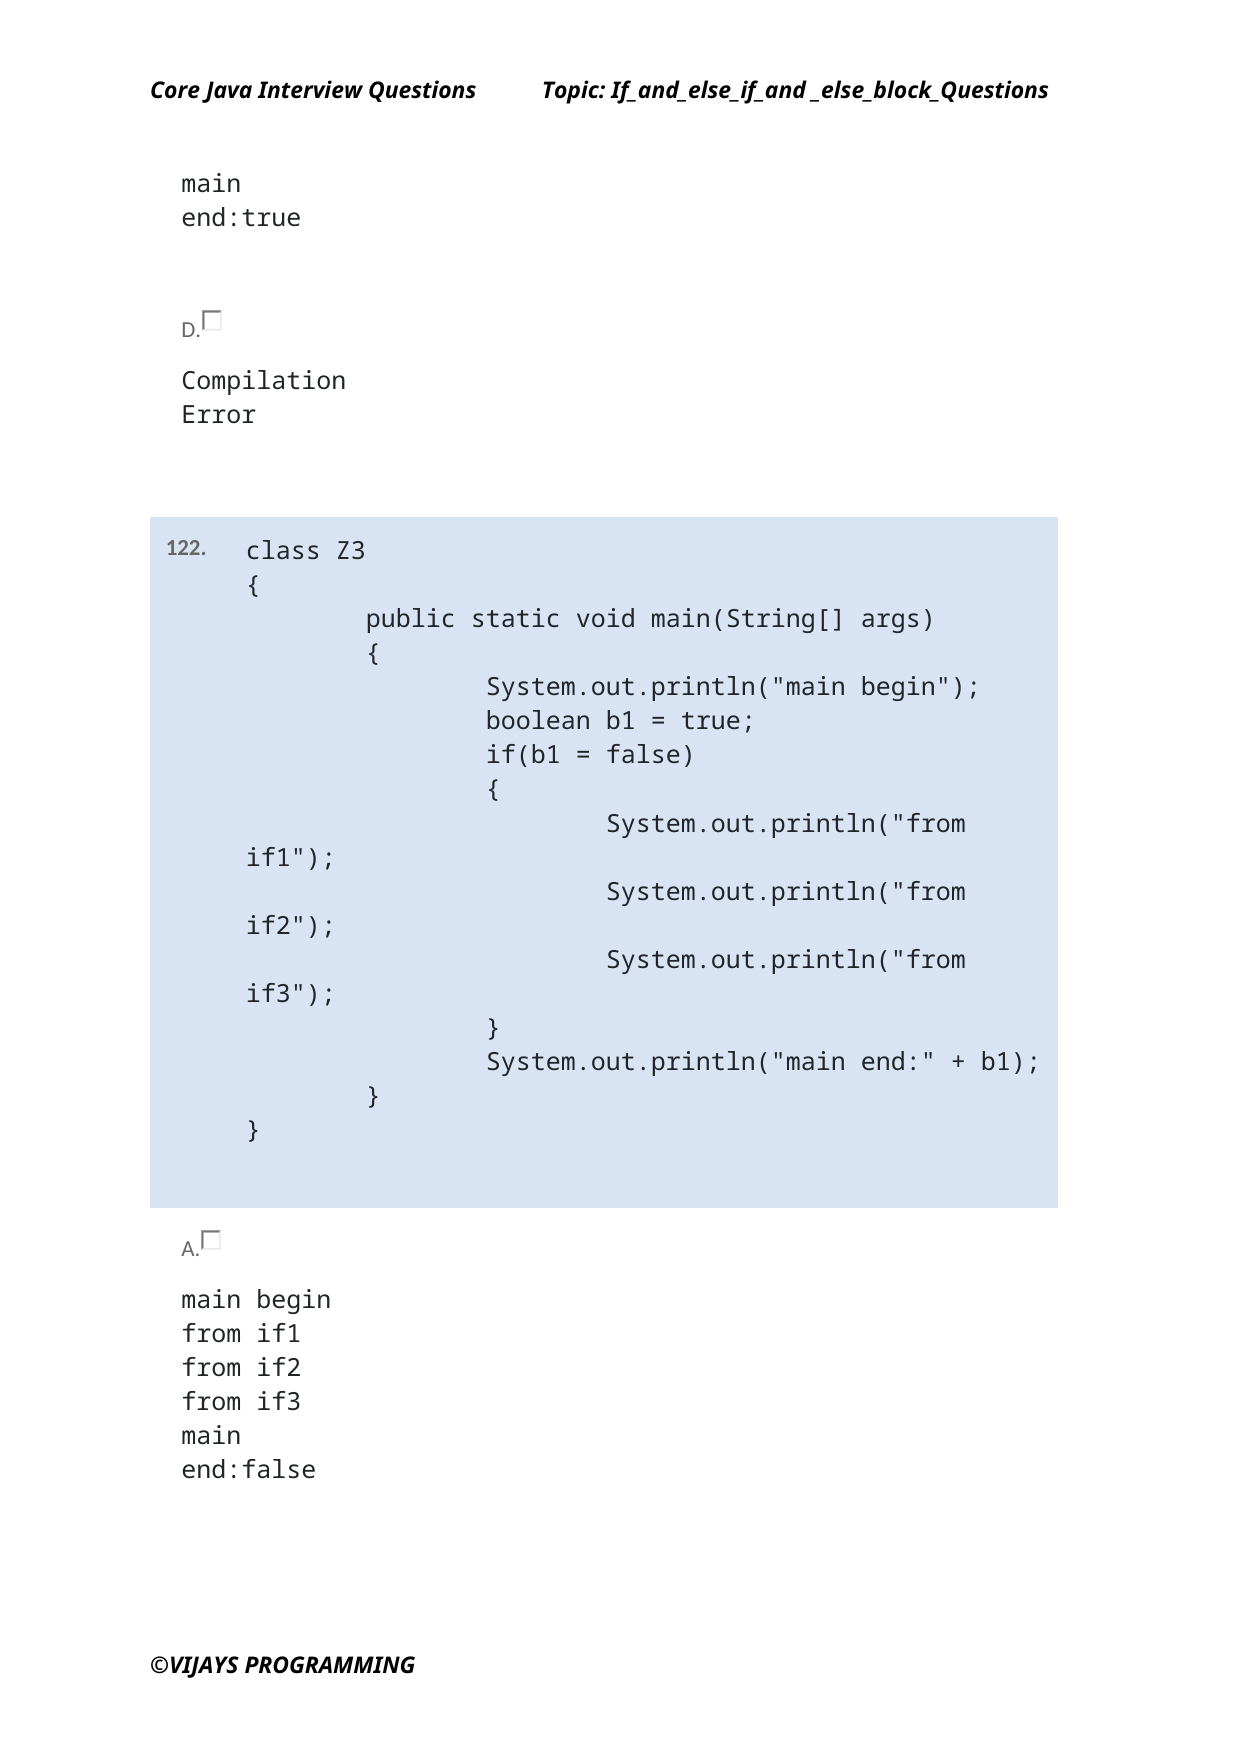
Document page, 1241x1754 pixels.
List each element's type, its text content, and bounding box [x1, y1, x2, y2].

table_cell 122. [150, 517, 230, 1208]
table_cell [150, 150, 1090, 517]
table_cell [150, 1208, 1090, 1572]
table_cell class Z3 { public static void main(String[] args) { System.out.println("main begin"); boolean b1 = true; if(b1 = false) { System.out.println("from if1"); System.out.println("from if2"); System.out.println("from if3"); } System.out.println("main end:" + b1); } } [230, 517, 1058, 1208]
